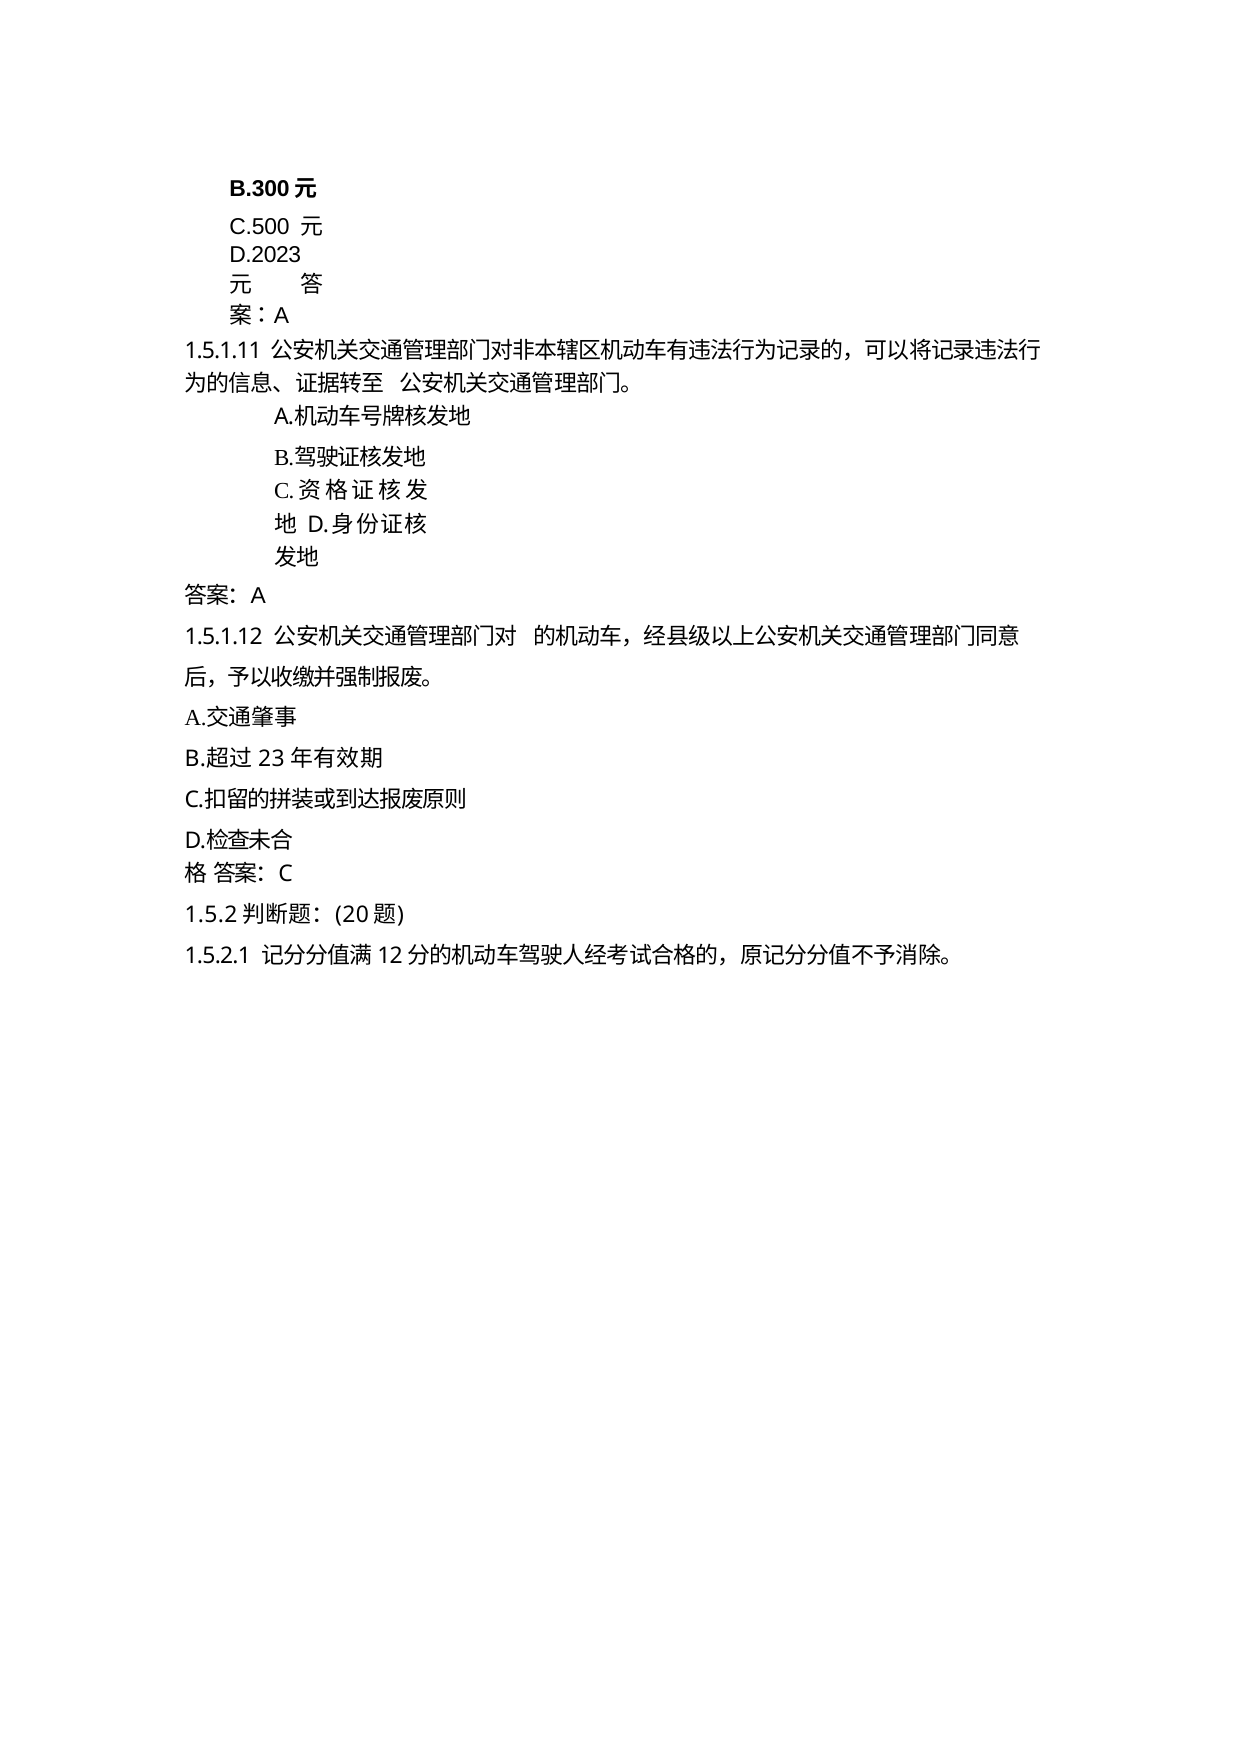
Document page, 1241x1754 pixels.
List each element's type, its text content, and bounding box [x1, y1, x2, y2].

text B.超过23年有效期 [184, 740, 1054, 773]
text A.机动车号牌核发地 [274, 398, 1054, 432]
text C.500元 D.2023元 答案：A [229, 210, 323, 330]
text 1.5.1.12 公安机关交通管理部门对 的机动车，经县级以上公安机关交通管理部门同意 [184, 618, 1054, 651]
text A.交通肇事 [184, 699, 1054, 732]
text 后，予以收缴并强制报废。 [184, 658, 1054, 692]
text B.驾驶证核发地 C.资格证核发地 D.身份证核发地 [274, 439, 428, 572]
text 1.5.2.1 记分分值满12分的机动车驾驶人经考试合格的，原记分分值不予消除。 [184, 937, 1054, 970]
text 1.5.1.11 公安机关交通管理部门对非本辖区机动车有违法行为记录的，可以将记录违法行 为的信息、证据转至 公安机关交通管理部门。 [184, 331, 1051, 398]
text 答案：A [184, 577, 1054, 610]
text 1.5.2判断题：(20题) [184, 896, 1054, 929]
text C.扣留的拼装或到达报废原则 [184, 781, 1054, 814]
text B.300元 [229, 171, 1054, 203]
text D.检查未合格 答案：C [184, 822, 312, 888]
